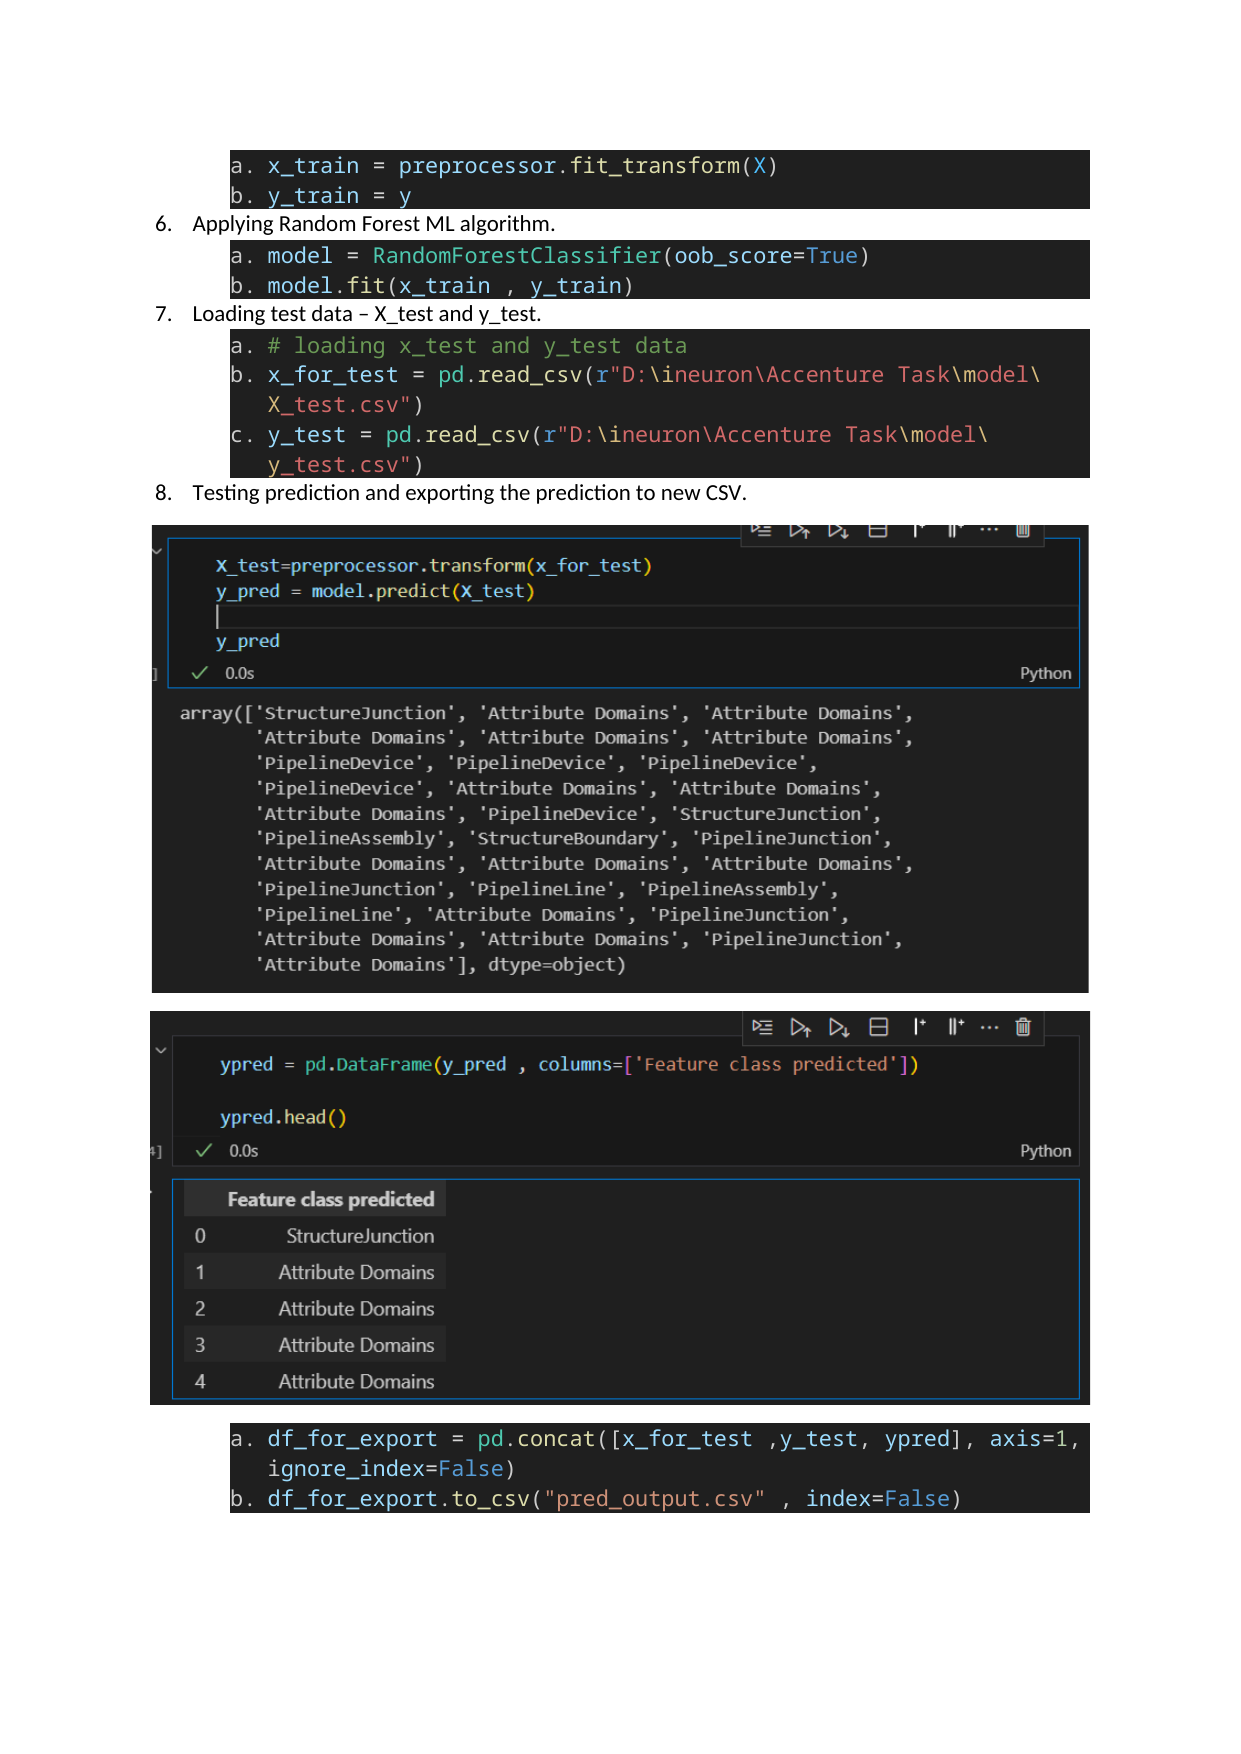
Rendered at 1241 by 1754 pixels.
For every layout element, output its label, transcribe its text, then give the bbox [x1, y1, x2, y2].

list df_for_export.to_csv("pred_output.csv" , index=False) [230, 1483, 1090, 1513]
list Applying Random Forest ML algorithm. [155, 209, 1090, 238]
list x_train = preprocessor.fit_transform(X) [230, 150, 1090, 180]
list model = RandomForestClassifier(oob_score=True) [230, 240, 1090, 269]
list df_for_export = pd.concat([x_for_test ,y_test, ypred], axis=1, ignore_index=False) [230, 1423, 1090, 1483]
list x_for_test = pd.read_csv(r"D:\ineuron\Accenture Task\model\X_test.csv") [230, 359, 1090, 419]
picture [150, 1011, 1091, 1405]
list Loading test data – X_test and y_test. [155, 299, 1090, 327]
picture [151, 525, 1089, 993]
list model.fit(x_train , y_train) [230, 269, 1090, 299]
list y_train = y [230, 180, 1090, 209]
list # loading x_test and y_test data [230, 329, 1090, 359]
list y_test = pd.read_csv(r"D:\ineuron\Accenture Task\model\y_test.csv") [230, 419, 1090, 478]
list Testing prediction and exporting the prediction to new CSV. [155, 478, 1090, 507]
